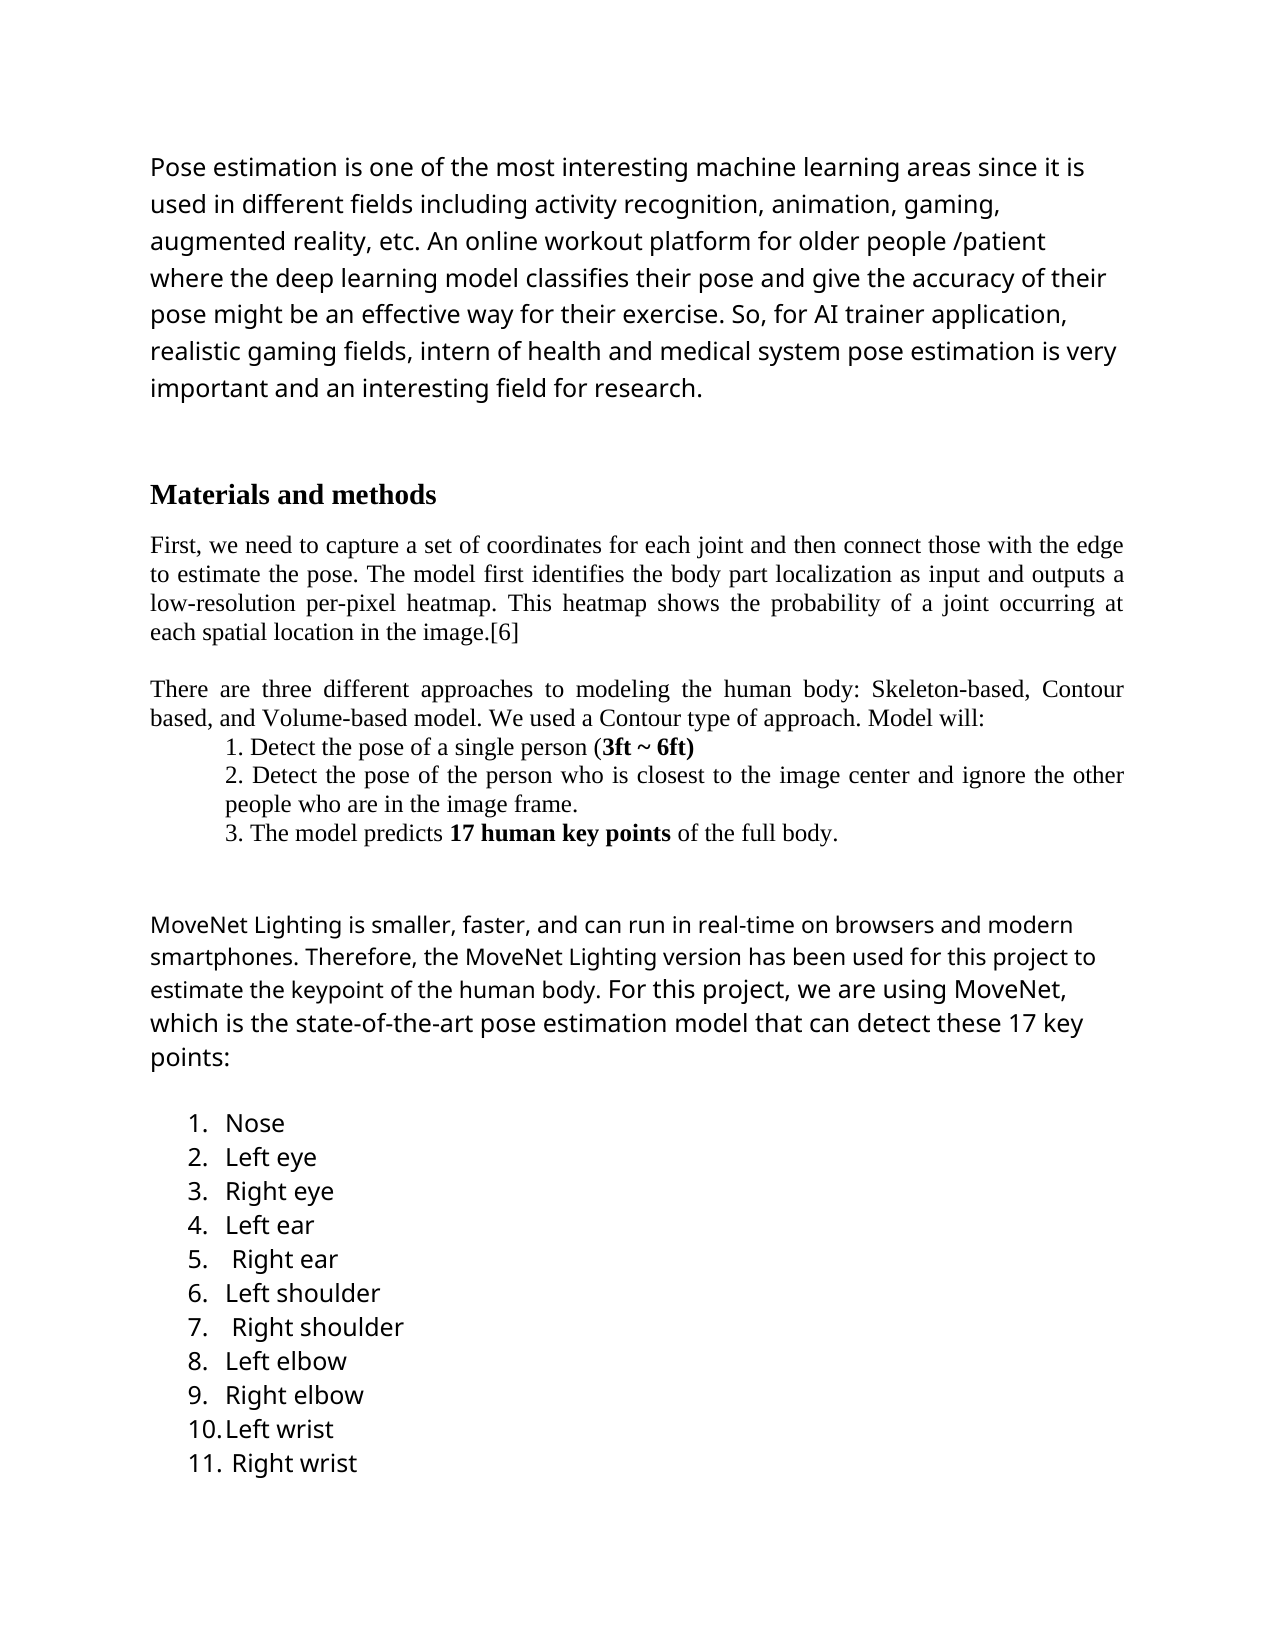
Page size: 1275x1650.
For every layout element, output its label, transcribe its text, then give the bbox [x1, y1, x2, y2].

text 1. Detect the pose of a single person (3ft ~ 6ft) [150, 732, 1125, 760]
list Left elbow [187, 1344, 1125, 1378]
list Left shoulder [187, 1276, 1125, 1310]
text First, we need to capture a set of coordinates for each joint and then connect those with the edge to estimate the pose. The model first identifies the body part localization as input and outputs a low-resolution per-pixel heatmap. This heatmap shows the probability of a joint occurring at each spatial location in the image.[6] [150, 530, 1125, 645]
list Right ear [187, 1242, 1125, 1276]
list Right eye [187, 1173, 1125, 1207]
text 2. Detect the pose of the person who is closest to the image center and ignore the other people who are in the image frame. [225, 760, 1125, 818]
list Left ear [187, 1207, 1125, 1242]
list Left eye [187, 1139, 1125, 1173]
text Pose estimation is one of the most interesting machine learning areas since it is used in different fields including activity recognition, animation, gaming, augmented reality, etc. An online workout platform for older people /patient where the deep learning model classifies their pose and give the accuracy of their pose might be an effective way for their exercise. So, for AI trainer application, realistic gaming fields, intern of health and medical system pose estimation is very important and an interesting field for research. [150, 150, 1125, 405]
text MoveNet Lighting is smaller, faster, and can run in real-time on browsers and modern smartphones. Therefore, the MoveNet Lighting version has been used for this project to estimate the keypoint of the human body. For this project, we are using MoveNet, which is the state-of-the-art pose estimation model that can detect these 17 key points: [150, 909, 1125, 1074]
list Left wrist [187, 1412, 1125, 1446]
text There are three different approaches to modeling the human body: Skeleton-based, Contour based, and Volume-based model. We used a Contour type of approach. Model will: [150, 674, 1125, 732]
list Right elbow [187, 1378, 1125, 1412]
text Materials and methods [150, 477, 1125, 511]
list Right wrist [187, 1446, 1125, 1480]
list Right shoulder [187, 1310, 1125, 1344]
text 3. The model predicts 17 human key points of the full body. [150, 818, 1125, 847]
list Nose [187, 1105, 1125, 1139]
